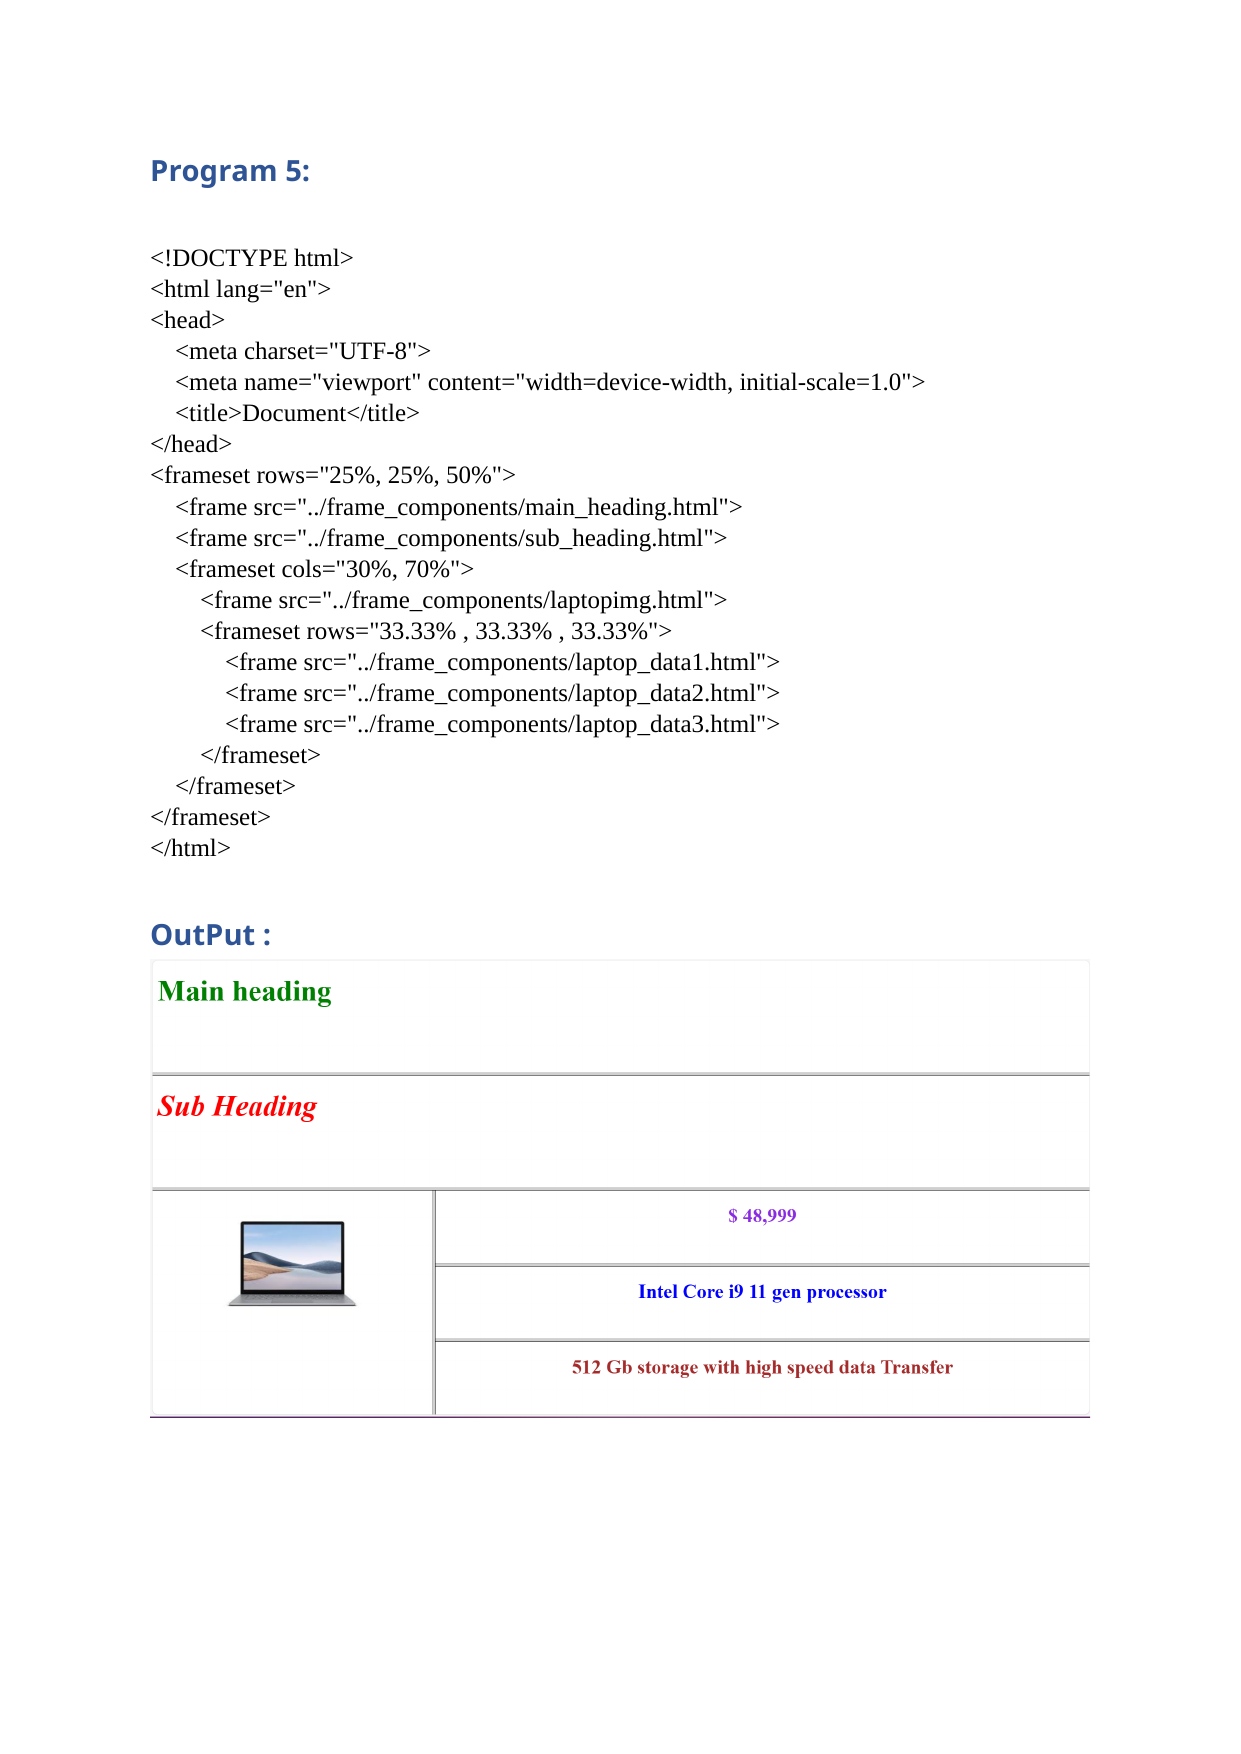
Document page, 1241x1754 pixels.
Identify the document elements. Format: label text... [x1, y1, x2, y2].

text <frameset rows="33.33% , 33.33% , 33.33%"> [150, 616, 1090, 644]
subtitle Program 5: [150, 150, 1090, 190]
text <frameset rows="25%, 25%, 50%"> [150, 461, 1090, 489]
text <head> [150, 305, 1090, 334]
text <!DOCTYPE html> [150, 243, 1090, 272]
text </frameset> [150, 740, 1090, 769]
text <frameset cols="30%, 70%"> [150, 554, 1090, 582]
text <title>Document</title> [150, 398, 1090, 427]
text <frame src="../frame_components/laptop_data1.html"> [150, 647, 1090, 676]
text <html lang="en"> [150, 274, 1090, 303]
picture [150, 959, 1091, 1418]
text </frameset> [150, 771, 1090, 800]
text </html> [150, 833, 1090, 862]
subtitle OutPut : [150, 914, 1090, 954]
text <meta name="viewport" content="width=device-width, initial-scale=1.0"> [150, 367, 1090, 396]
text </frameset> [150, 802, 1090, 831]
text <frame src="../frame_components/main_heading.html"> [150, 492, 1090, 520]
text <frame src="../frame_components/laptopimg.html"> [150, 585, 1090, 613]
text </head> [150, 429, 1090, 458]
text <frame src="../frame_components/sub_heading.html"> [150, 523, 1090, 551]
text <frame src="../frame_components/laptop_data2.html"> [150, 678, 1090, 707]
text <frame src="../frame_components/laptop_data3.html"> [150, 709, 1090, 738]
text <meta charset="UTF-8"> [150, 336, 1090, 365]
